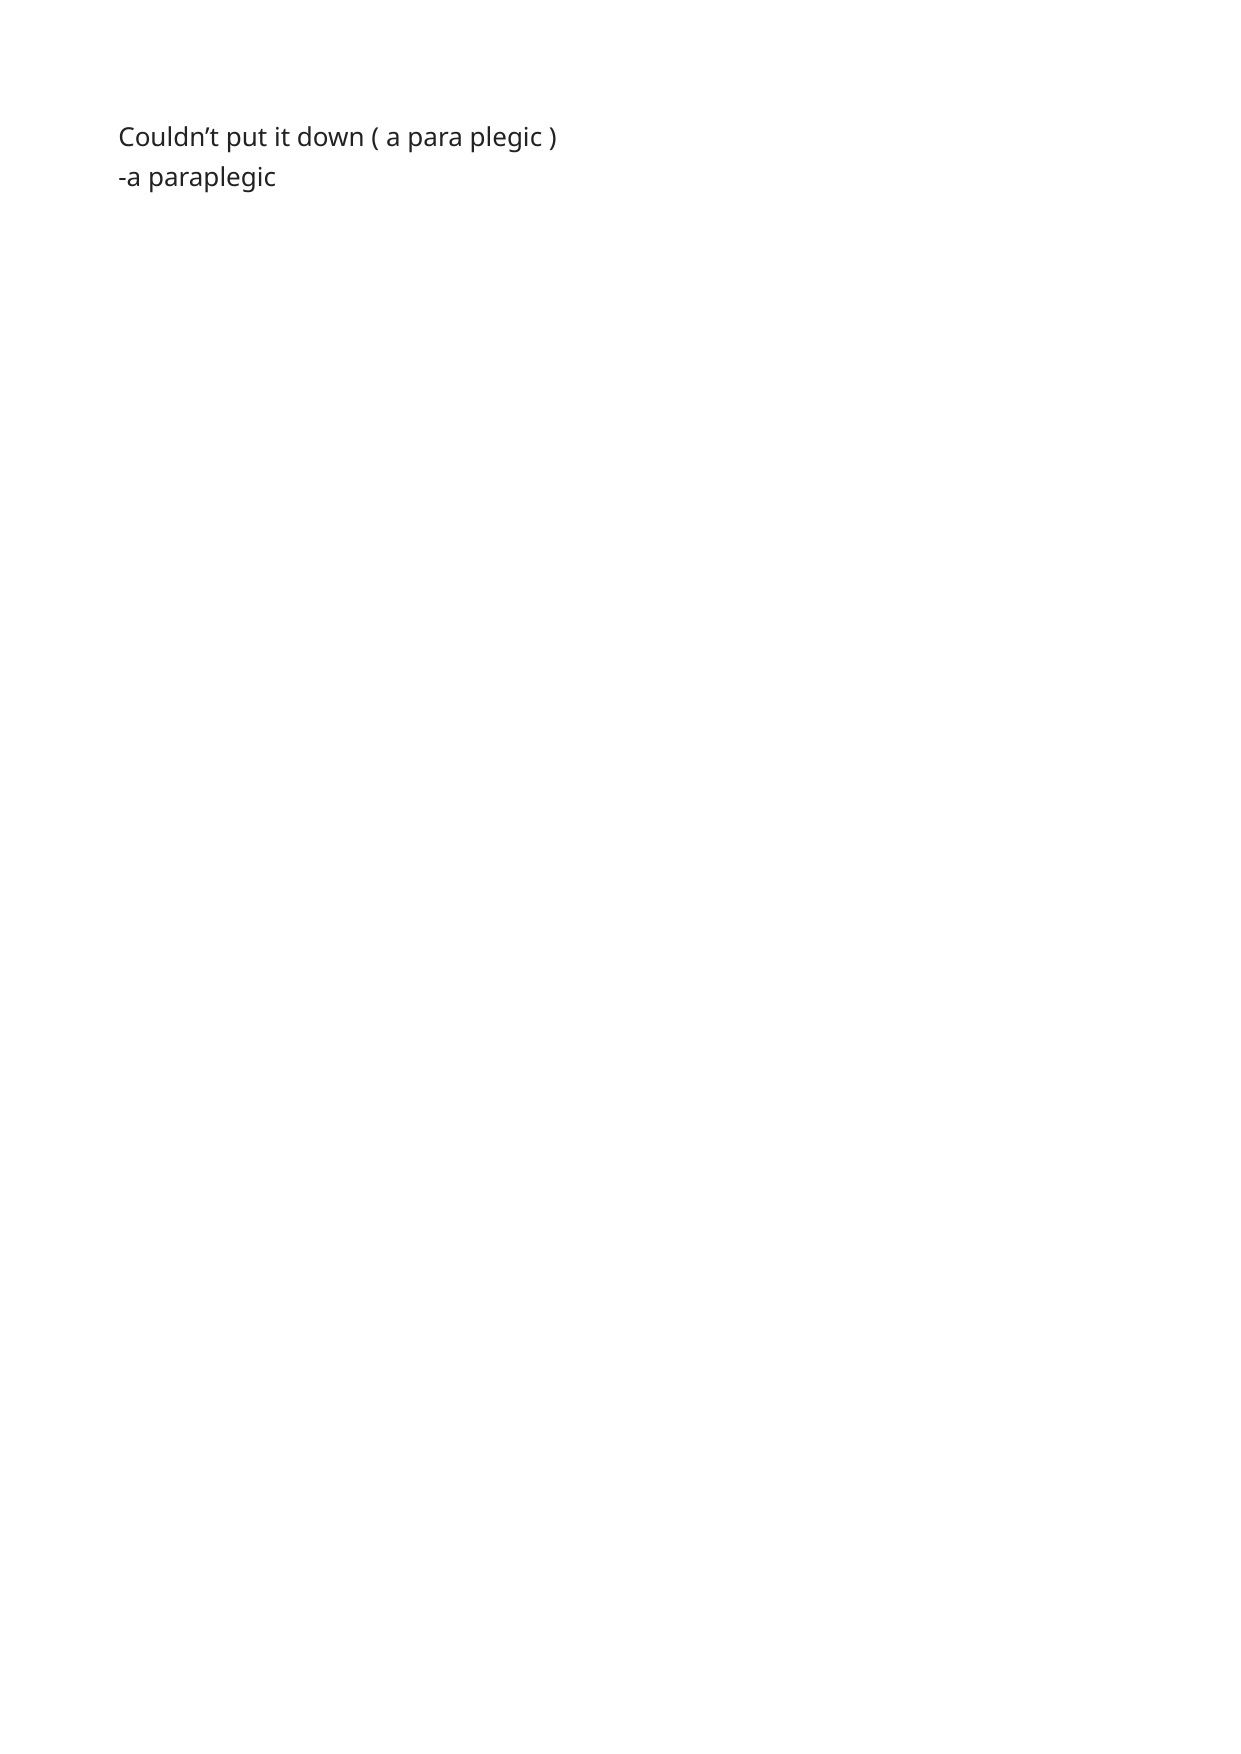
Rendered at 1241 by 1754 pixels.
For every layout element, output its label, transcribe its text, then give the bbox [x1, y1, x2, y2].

text Couldn’t put it down ( a para plegic ) [118, 118, 1122, 154]
text -a paraplegic [118, 159, 1122, 194]
